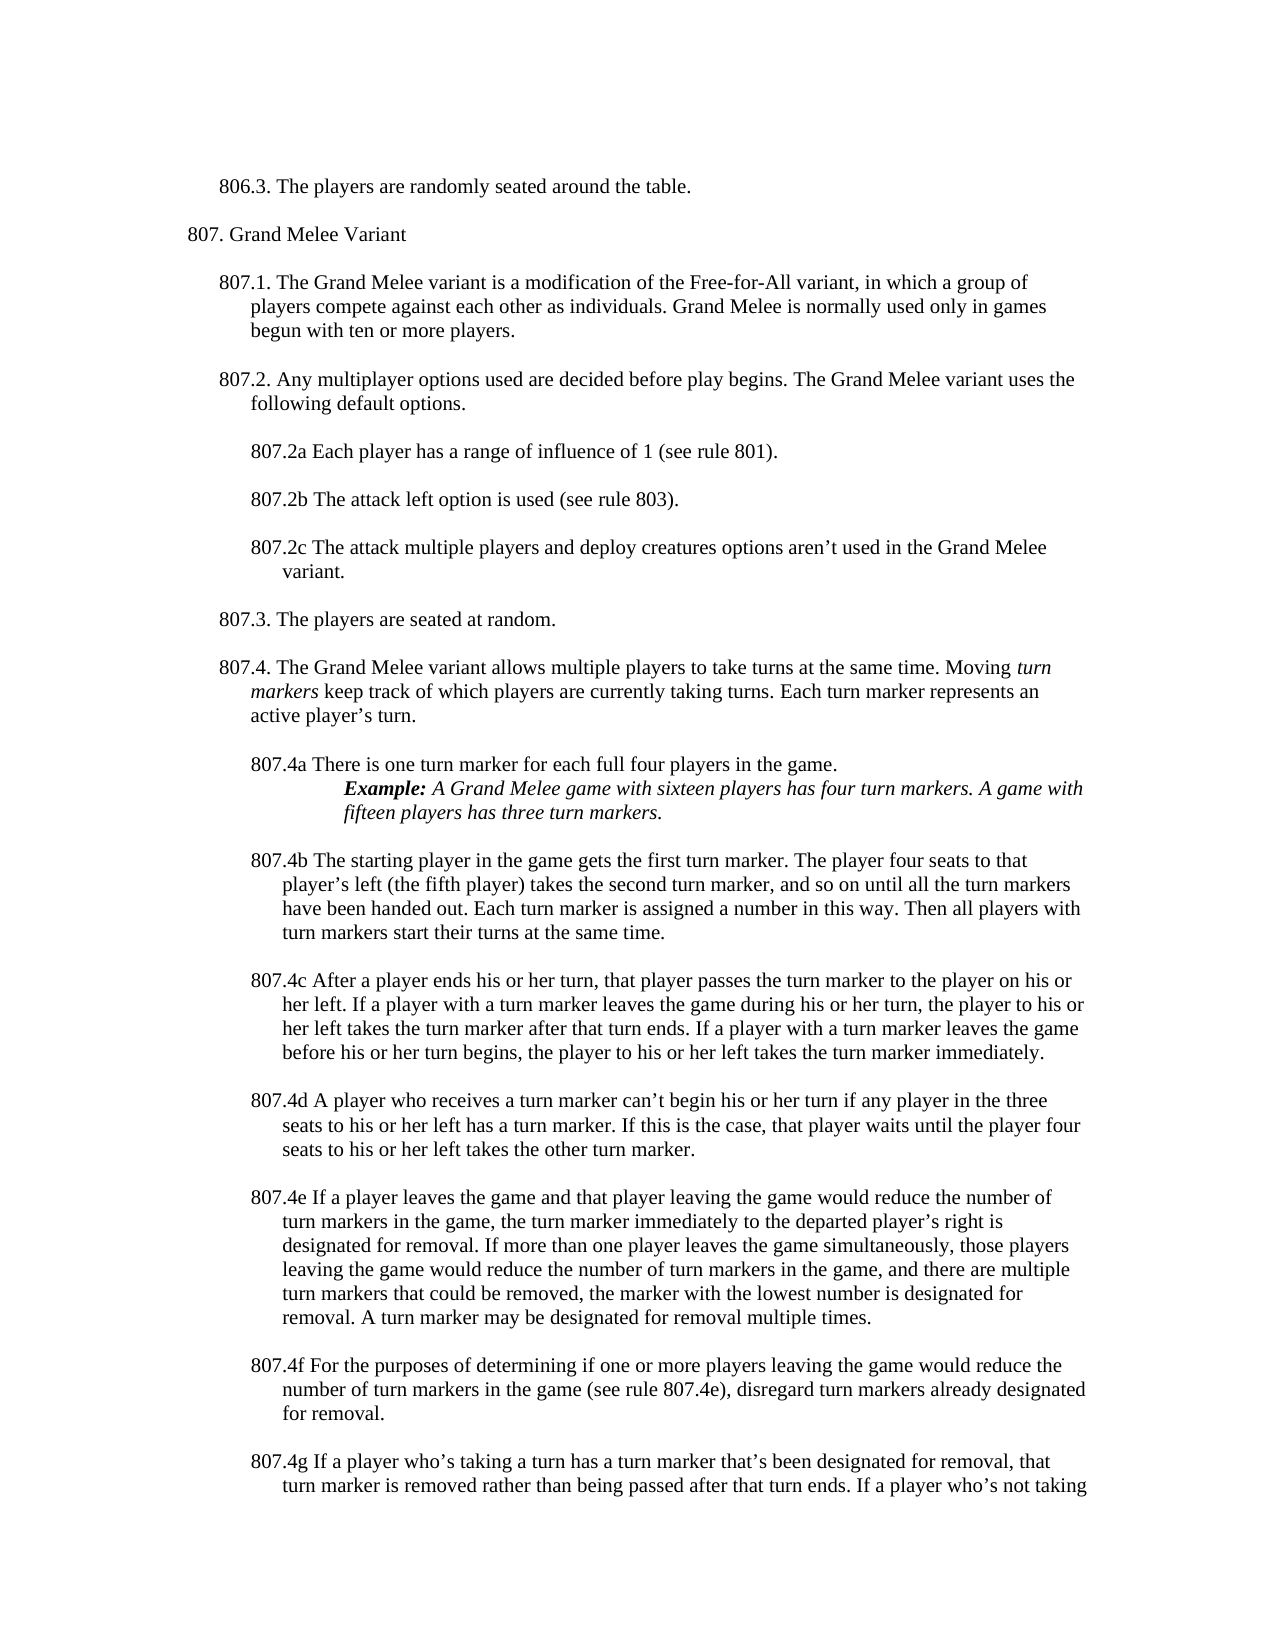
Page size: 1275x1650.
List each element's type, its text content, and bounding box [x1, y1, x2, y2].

text 807.2. Any multiplayer options used are decided before play begins. The Grand Melee variant uses the following default options. [219, 367, 1087, 415]
text 807.4c After a player ends his or her turn, that player passes the turn marker to the player on his or her left. If a player with a turn marker leaves the game during his or her turn, the player to his or her left takes the turn marker after that turn ends. If a player with a turn marker leaves the game before his or her turn begins, the player to his or her left takes the turn marker immediately. [251, 968, 1087, 1064]
text 807.4d A player who receives a turn marker can’t begin his or her turn if any player in the three seats to his or her left has a turn marker. If this is the case, that player waits until the player four seats to his or her left takes the other turn marker. [251, 1088, 1087, 1161]
text 807.2b The attack left option is used (see rule 803). [251, 487, 1087, 511]
text 807. Grand Melee Variant [187, 222, 1087, 246]
text 807.3. The players are seated at random. [219, 607, 1087, 631]
text Example: A Grand Melee game with sixteen players has four turn markers. A game with fifteen players has three turn markers. [343, 776, 1087, 824]
text 807.2c The attack multiple players and deploy creatures options aren’t used in the Grand Melee variant. [251, 535, 1087, 583]
text 807.4a There is one turn marker for each full four players in the game. [251, 752, 1087, 776]
text 807.4f For the purposes of determining if one or more players leaving the game would reduce the number of turn markers in the game (see rule 807.4e), disregard turn markers already designated for removal. [251, 1353, 1087, 1425]
text 807.2a Each player has a range of influence of 1 (see rule 801). [251, 439, 1087, 463]
text 807.4. The Grand Melee variant allows multiple players to take turns at the same time. Moving turn markers keep track of which players are currently taking turns. Each turn marker represents an active player’s turn. [219, 655, 1087, 727]
text [251, 1449, 1087, 1497]
text 807.4e If a player leaves the game and that player leaving the game would reduce the number of turn markers in the game, the turn marker immediately to the departed player’s right is designated for removal. If more than one player leaves the game simultaneously, those players leaving the game would reduce the number of turn markers in the game, and there are multiple turn markers that could be removed, the marker with the lowest number is designated for removal. A turn marker may be designated for removal multiple times. [251, 1185, 1087, 1329]
text 806.3. The players are randomly seated around the table. [219, 174, 1087, 198]
text 807.4b The starting player in the game gets the first turn marker. The player four seats to that player’s left (the fifth player) takes the second turn marker, and so on until all the turn markers have been handed out. Each turn marker is assigned a number in this way. Then all players with turn markers start their turns at the same time. [251, 848, 1087, 944]
text 807.1. The Grand Melee variant is a modification of the Free-for-All variant, in which a group of players compete against each other as individuals. Grand Melee is normally used only in games begun with ten or more players. [219, 270, 1087, 342]
